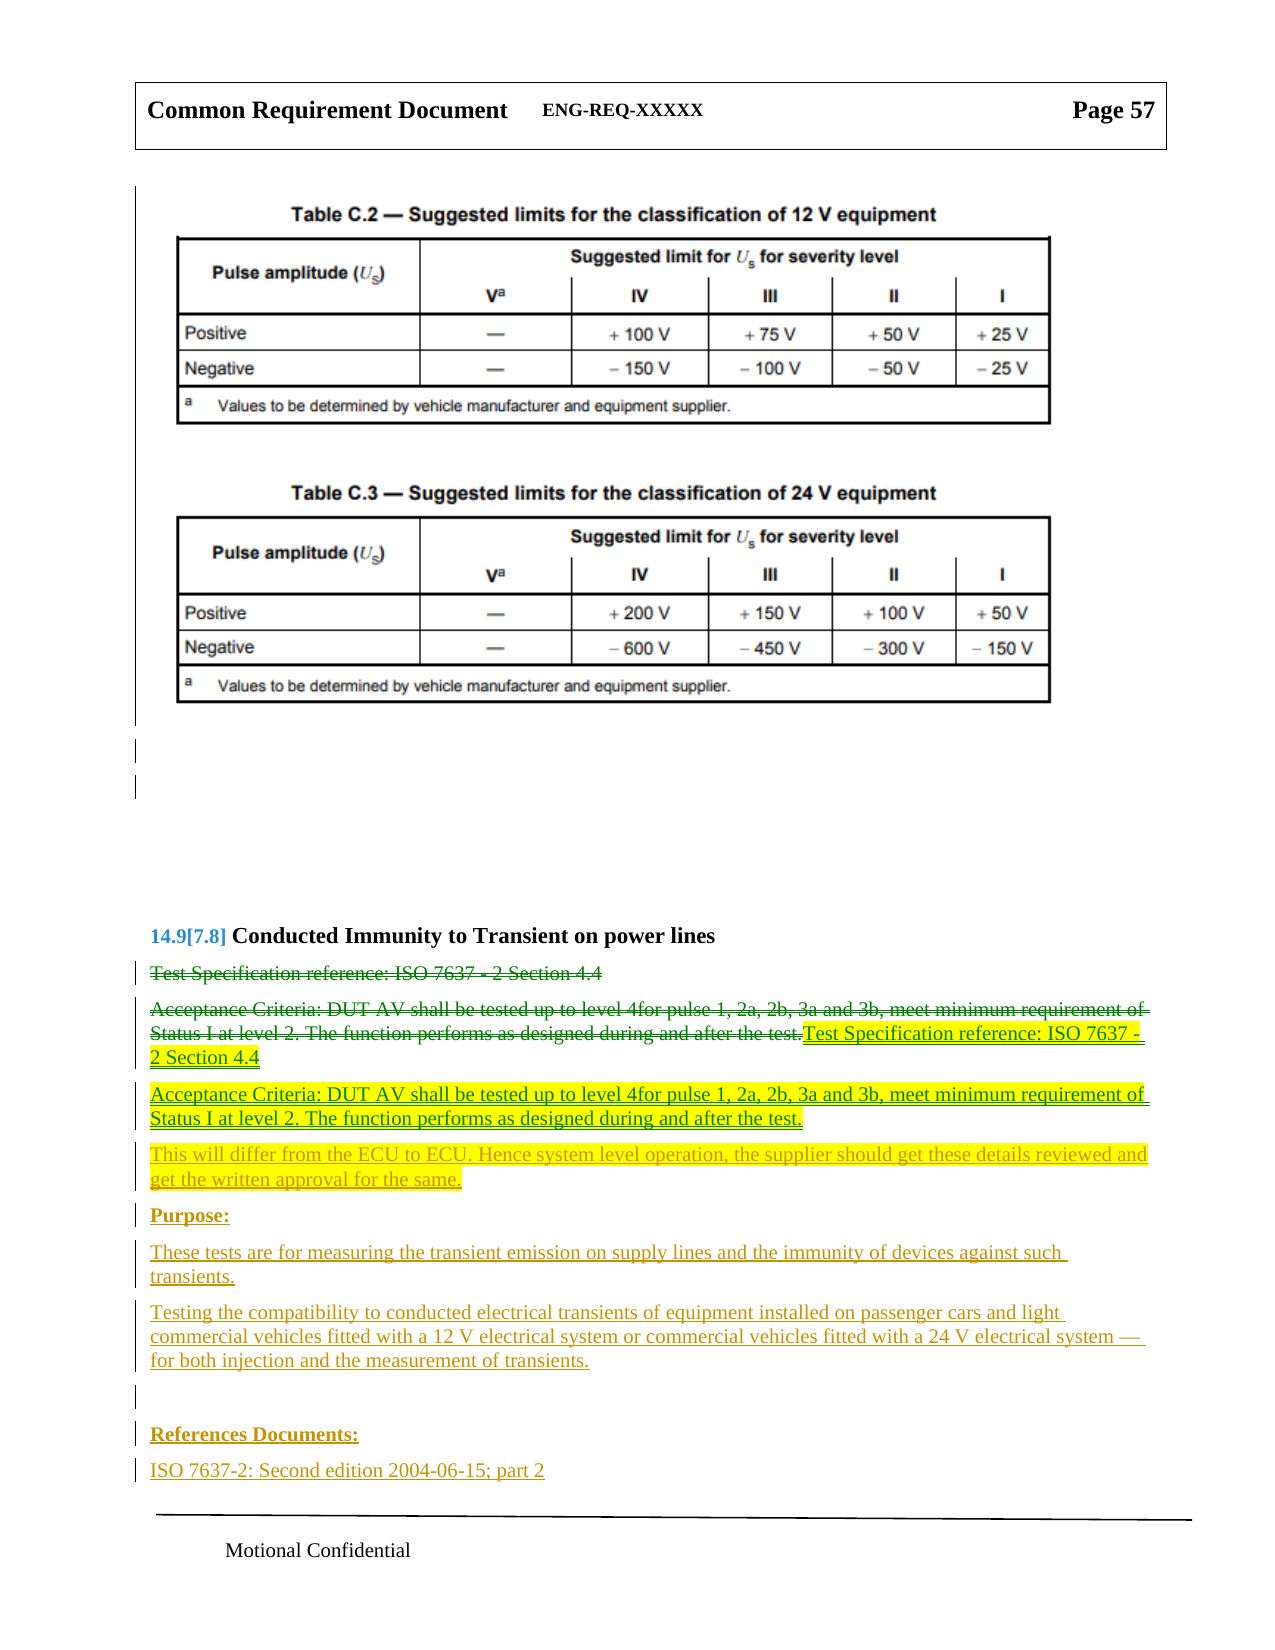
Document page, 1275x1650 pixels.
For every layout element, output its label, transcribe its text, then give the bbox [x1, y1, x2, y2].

subtitle Conducted Immunity to Transient on power lines [150, 922, 1152, 948]
picture [150, 186, 1091, 727]
